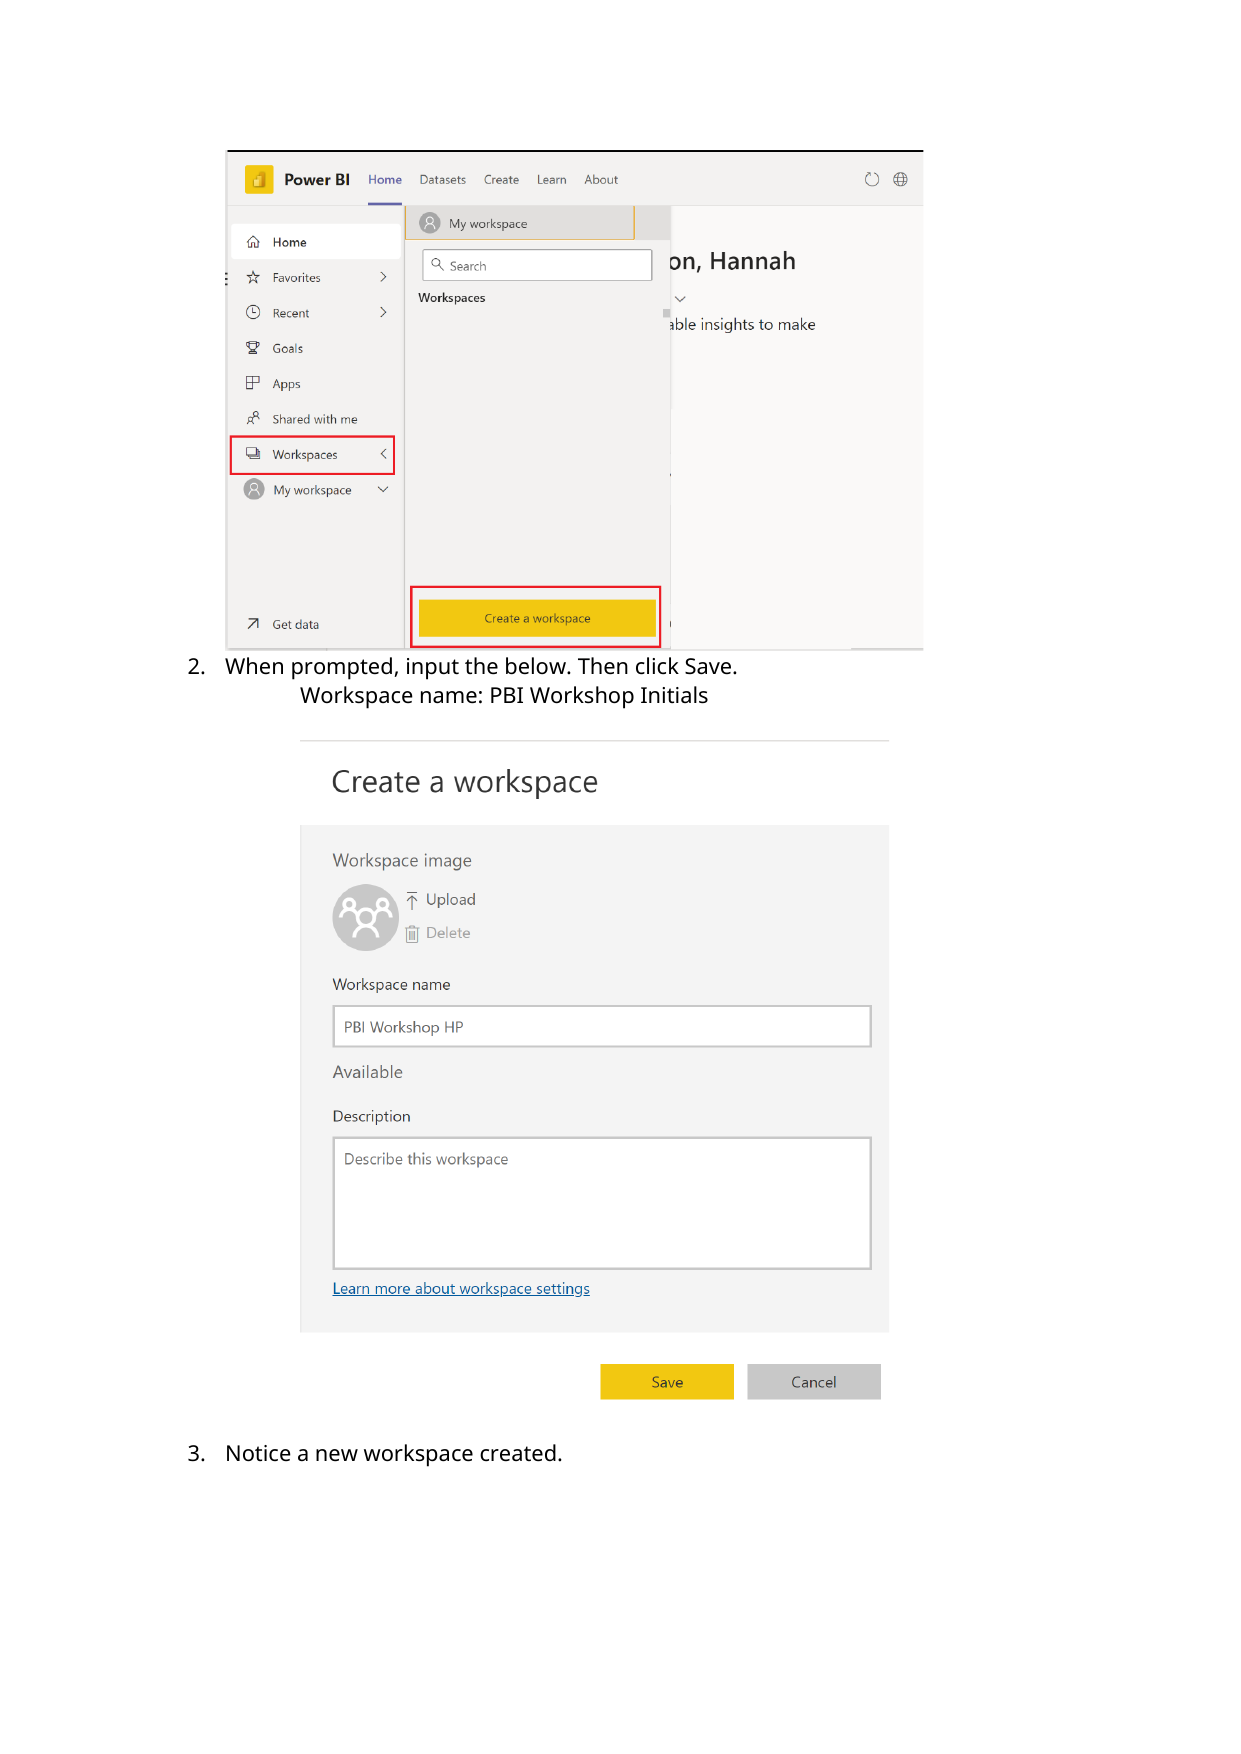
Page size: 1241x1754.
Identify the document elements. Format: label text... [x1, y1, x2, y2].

list When prompted, input the below. Then click Save. [187, 651, 1090, 681]
picture [300, 740, 890, 1438]
picture [225, 150, 924, 651]
list Workspace name: PBI Workshop Initials [300, 681, 1090, 710]
list Notice a new workspace created. [187, 1437, 1090, 1467]
